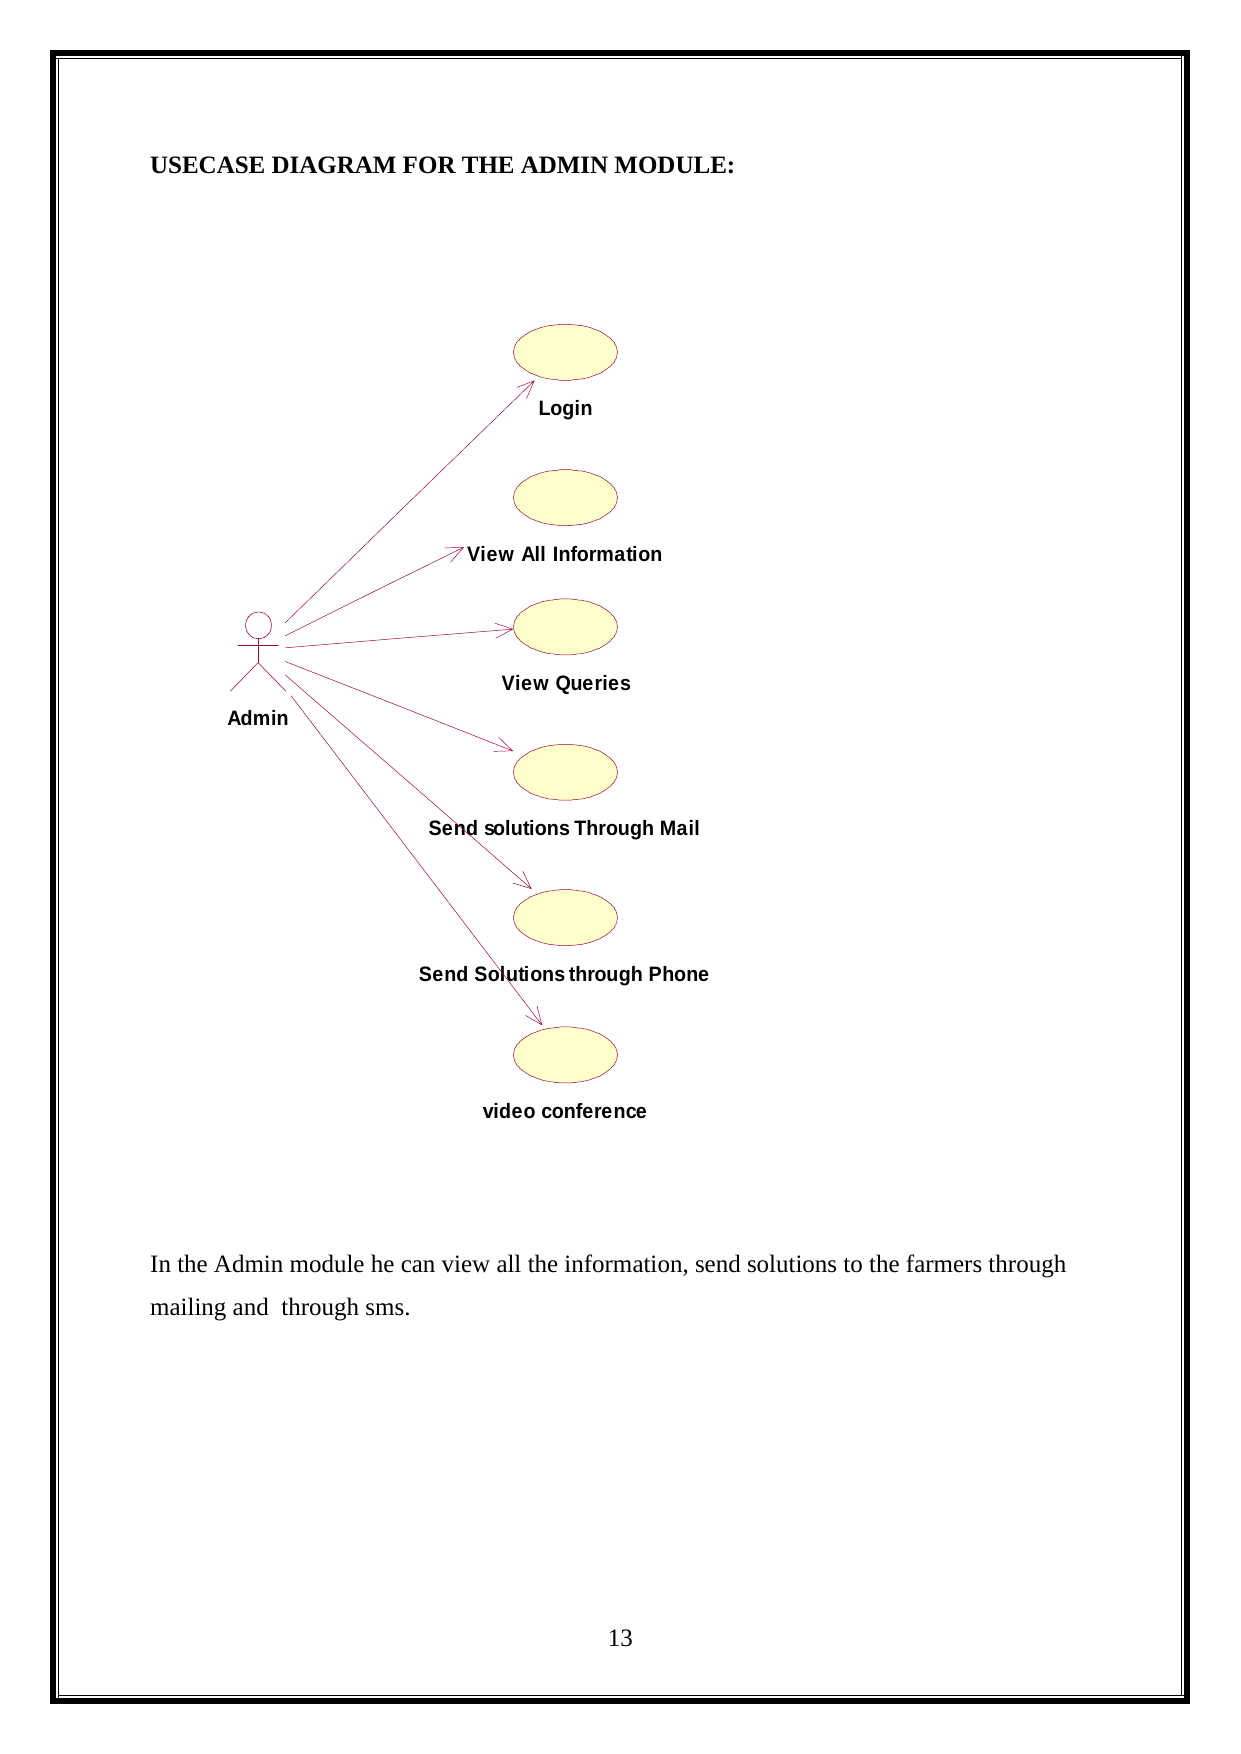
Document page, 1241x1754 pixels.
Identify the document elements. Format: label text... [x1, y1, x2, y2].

text USECASE DIAGRAM FOR THE ADMIN MODULE: [150, 150, 1090, 179]
text In the Admin module he can view all the information, send solutions to the farmers through mailing and through sms. [150, 1249, 1090, 1321]
